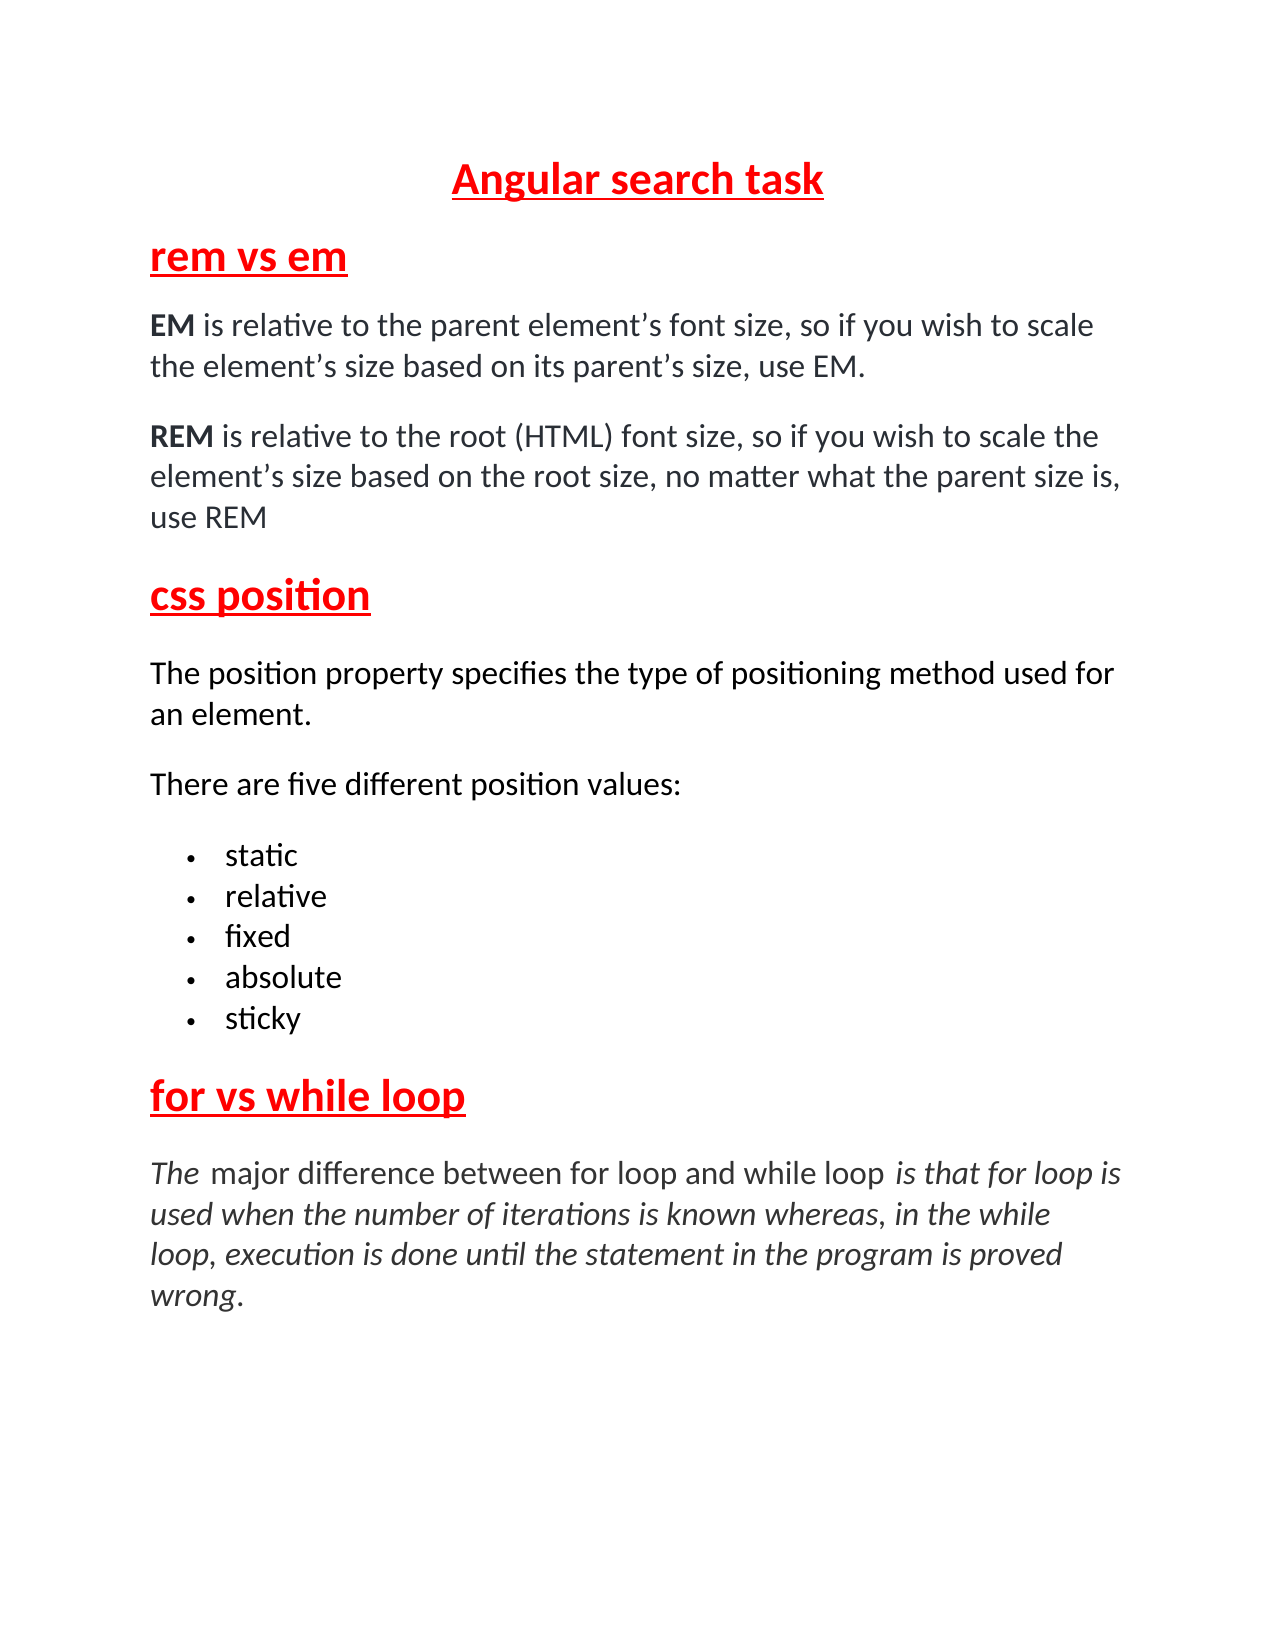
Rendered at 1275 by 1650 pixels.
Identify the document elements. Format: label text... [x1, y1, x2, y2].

text The position property specifies the type of positioning method used for an element. [150, 652, 1125, 733]
list absolute [187, 956, 1125, 997]
text css position [150, 566, 1125, 622]
list fixed [187, 916, 1125, 956]
list relative [187, 875, 1125, 916]
text REM is relative to the root (HTML) font size, so if you wish to scale the element’s size based on the root size, no matter what the parent size is, use REM [150, 414, 1125, 537]
list sticky [187, 997, 1125, 1038]
text rem vs em [150, 227, 1125, 283]
text Angular search task [150, 150, 1125, 206]
text The major difference between for loop and while loop is that for loop is used when the number of iterations is known whereas, in the while loop, execution is done until the statement in the program is proved wrong. [150, 1152, 1125, 1315]
list static [187, 834, 1125, 875]
text for vs while loop [150, 1067, 1125, 1123]
text EM is relative to the parent element’s font size, so if you wish to scale the element’s size based on its parent’s size, use EM. [150, 304, 1125, 385]
text There are five different position values: [150, 763, 1125, 804]
